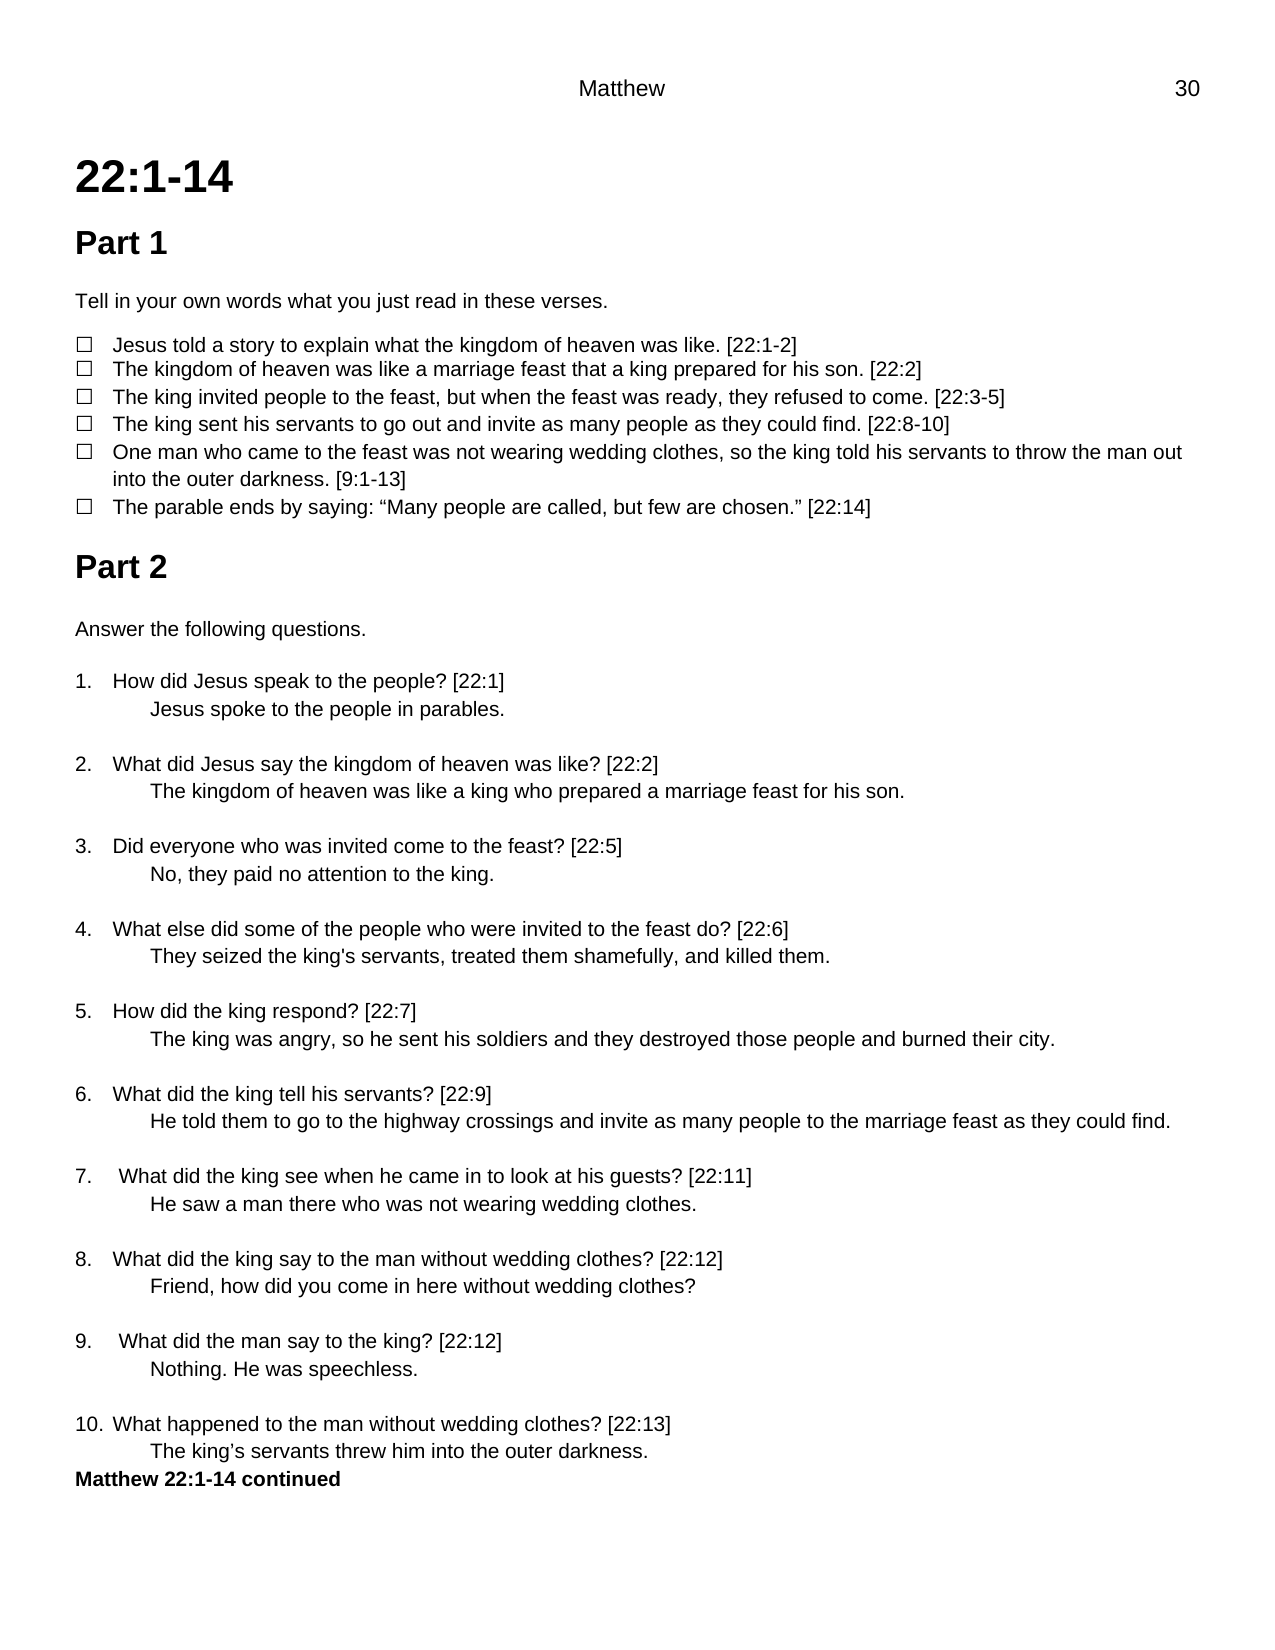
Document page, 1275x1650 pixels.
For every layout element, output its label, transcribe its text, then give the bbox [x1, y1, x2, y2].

list Jesus told a story to explain what the kingdom of heaven was like. [22:1-2] [75, 333, 1200, 357]
text Friend, how did you come in here without wedding clothes? [150, 1274, 1200, 1298]
list What did Jesus say the kingdom of heaven was like? [22:2] [75, 751, 1200, 775]
text Tell in your own words what you just read in these verses. [75, 289, 1200, 313]
list What did the king see when he came in to look at his guests? [22:11] [75, 1164, 1200, 1188]
list The parable ends by saying: “Many people are called, but few are chosen.” [22:14] [75, 495, 1200, 519]
list How did Jesus speak to the people? [22:1] [75, 669, 1200, 693]
list What else did some of the people who were invited to the feast do? [22:6] [75, 916, 1200, 940]
list The kingdom of heaven was like a marriage feast that a king prepared for his son. [22:2] [75, 357, 1200, 381]
list One man who came to the feast was not wearing wedding clothes, so the king told his servants to throw the man out into the outer darkness. [9:1-13] [75, 440, 1200, 491]
subtitle 22:1-14 [75, 150, 1200, 203]
list What did the king say to the man without wedding clothes? [22:12] [75, 1246, 1200, 1270]
text The kingdom of heaven was like a king who prepared a marriage feast for his son. [150, 779, 1200, 803]
list What happened to the man without wedding clothes? [22:13] [75, 1411, 1200, 1435]
text Nothing. He was speechless. [150, 1356, 1200, 1380]
list The king sent his servants to go out and invite as many people as they could find. [22:8-10] [75, 412, 1200, 436]
text The king was angry, so he sent his soldiers and they destroyed those people and burned their city. [150, 1026, 1200, 1050]
text Matthew 22:1-14 continued [75, 1466, 1200, 1490]
text The king’s servants threw him into the outer darkness. [150, 1439, 1200, 1463]
text Part 1 [75, 223, 1200, 261]
list How did the king respond? [22:7] [75, 999, 1200, 1023]
text He saw a man there who was not wearing wedding clothes. [150, 1191, 1200, 1215]
list What did the king tell his servants? [22:9] [75, 1081, 1200, 1105]
list Did everyone who was invited come to the feast? [22:5] [75, 834, 1200, 858]
text No, they paid no attention to the king. [150, 861, 1200, 885]
text He told them to go to the highway crossings and invite as many people to the marriage feast as they could find. [150, 1109, 1200, 1133]
list The king invited people to the feast, but when the feast was ready, they refused to come. [22:3-5] [75, 385, 1200, 409]
text They seized the king's servants, treated them shamefully, and killed them. [150, 944, 1200, 968]
text Part 2 [75, 547, 1200, 586]
text Jesus spoke to the people in parables. [150, 696, 1200, 720]
text Answer the following questions. [75, 616, 1200, 640]
list What did the man say to the king? [22:12] [75, 1329, 1200, 1353]
